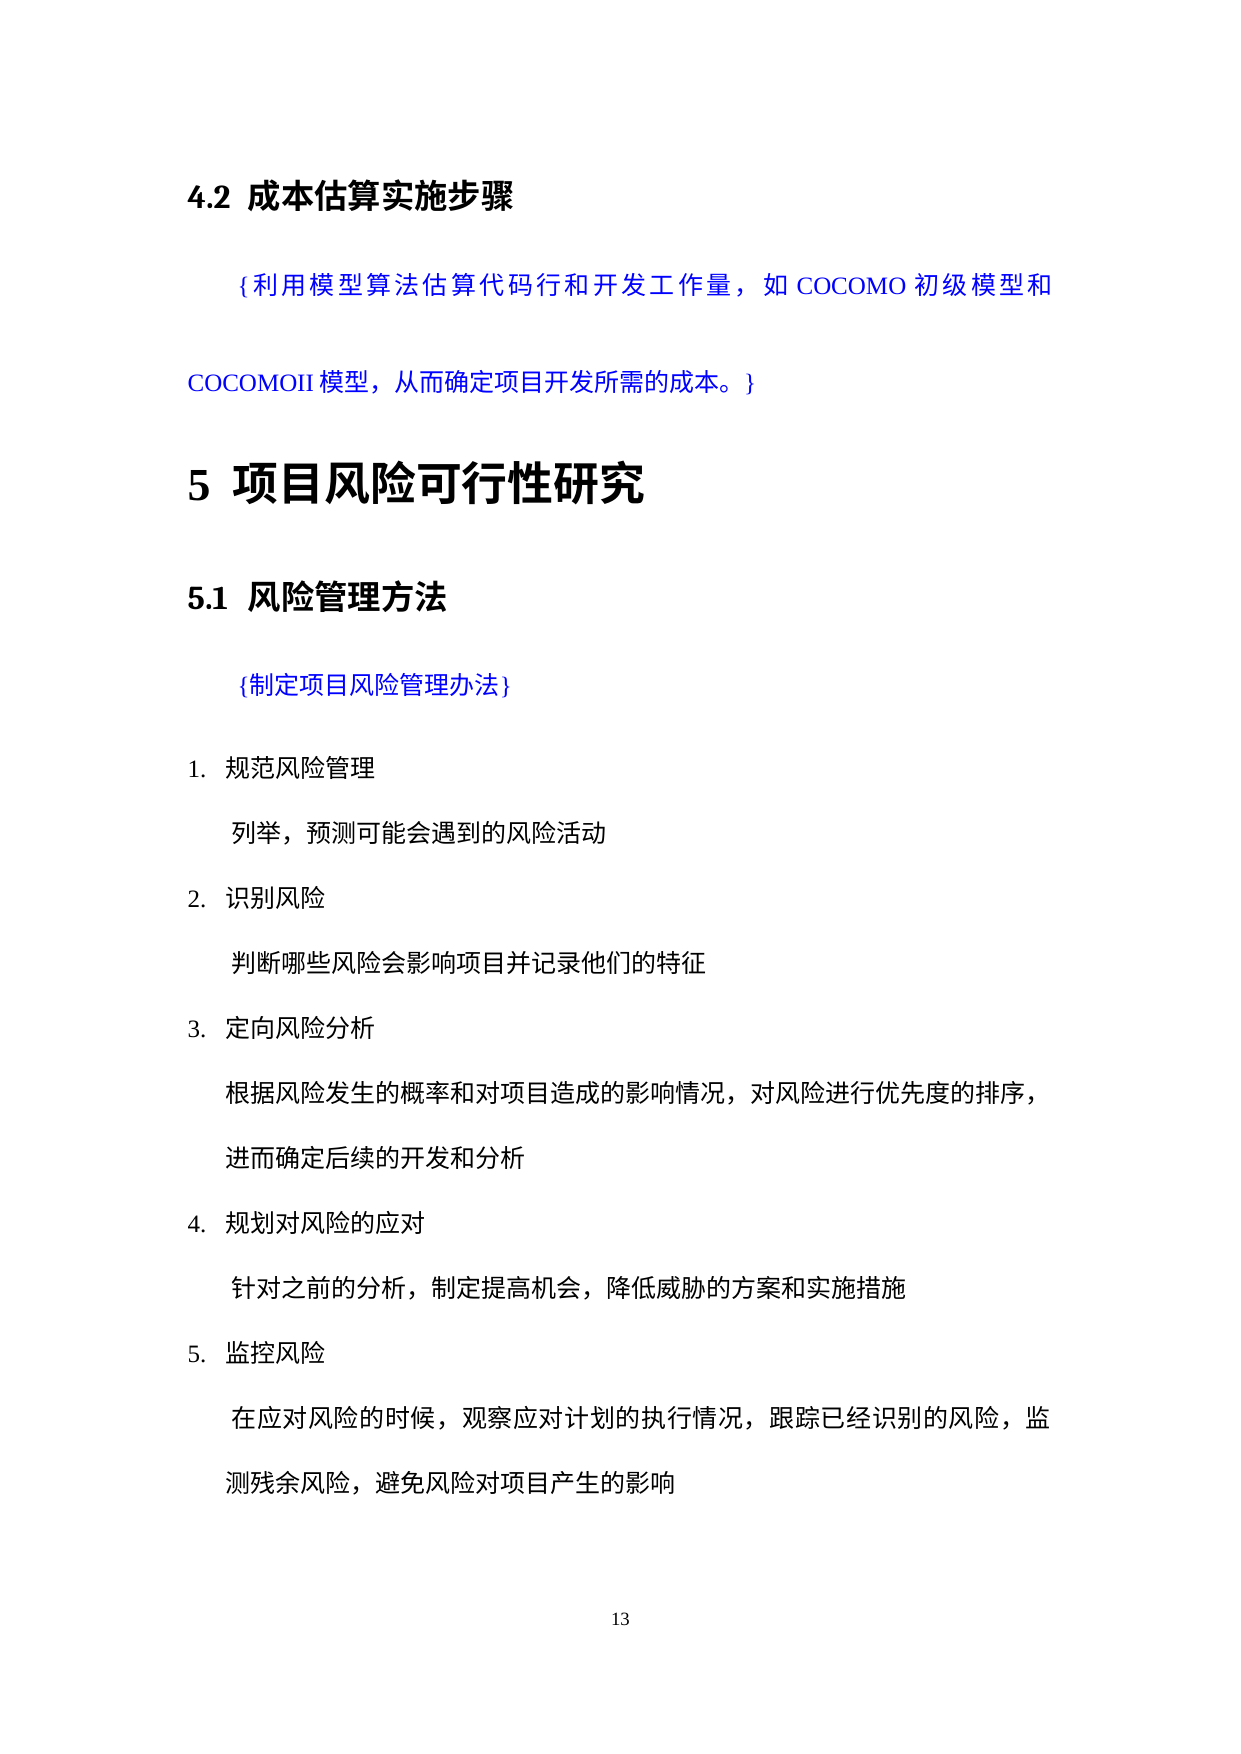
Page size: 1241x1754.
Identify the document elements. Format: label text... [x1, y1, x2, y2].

subtitle 风险管理方法 [187, 562, 1053, 627]
list 监控风险 [187, 1319, 1053, 1384]
list 根据风险发生的概率和对项目造成的影响情况，对风险进行优先度的排序，进而确定后续的开发和分析 [225, 1059, 1053, 1189]
subtitle 项目风险可行性研究 [187, 432, 1053, 529]
list 在应对风险的时候，观察应对计划的执行情况，跟踪已经识别的风险，监测残余风险，避免风险对项目产生的影响 [225, 1384, 1053, 1514]
text 针对之前的分析，制定提高机会，降低威胁的方案和实施措施 [187, 1254, 1053, 1319]
list 规范风险管理 [187, 734, 1053, 799]
subtitle 成本估算实施步骤 [187, 162, 1053, 227]
text 判断哪些风险会影响项目并记录他们的特征 [187, 929, 1053, 994]
list 识别风险 [187, 864, 1053, 929]
text {制定项目风险管理办法} [187, 651, 1053, 716]
text 列举，预测可能会遇到的风险活动 [187, 799, 1053, 864]
list 规划对风险的应对 [187, 1189, 1053, 1254]
list 定向风险分析 [187, 994, 1053, 1059]
text {利用模型算法估算代码行和开发工作量，如COCOMO初级模型和COCOMOII模型，从而确定项目开发所需的成本。} [187, 251, 1053, 413]
